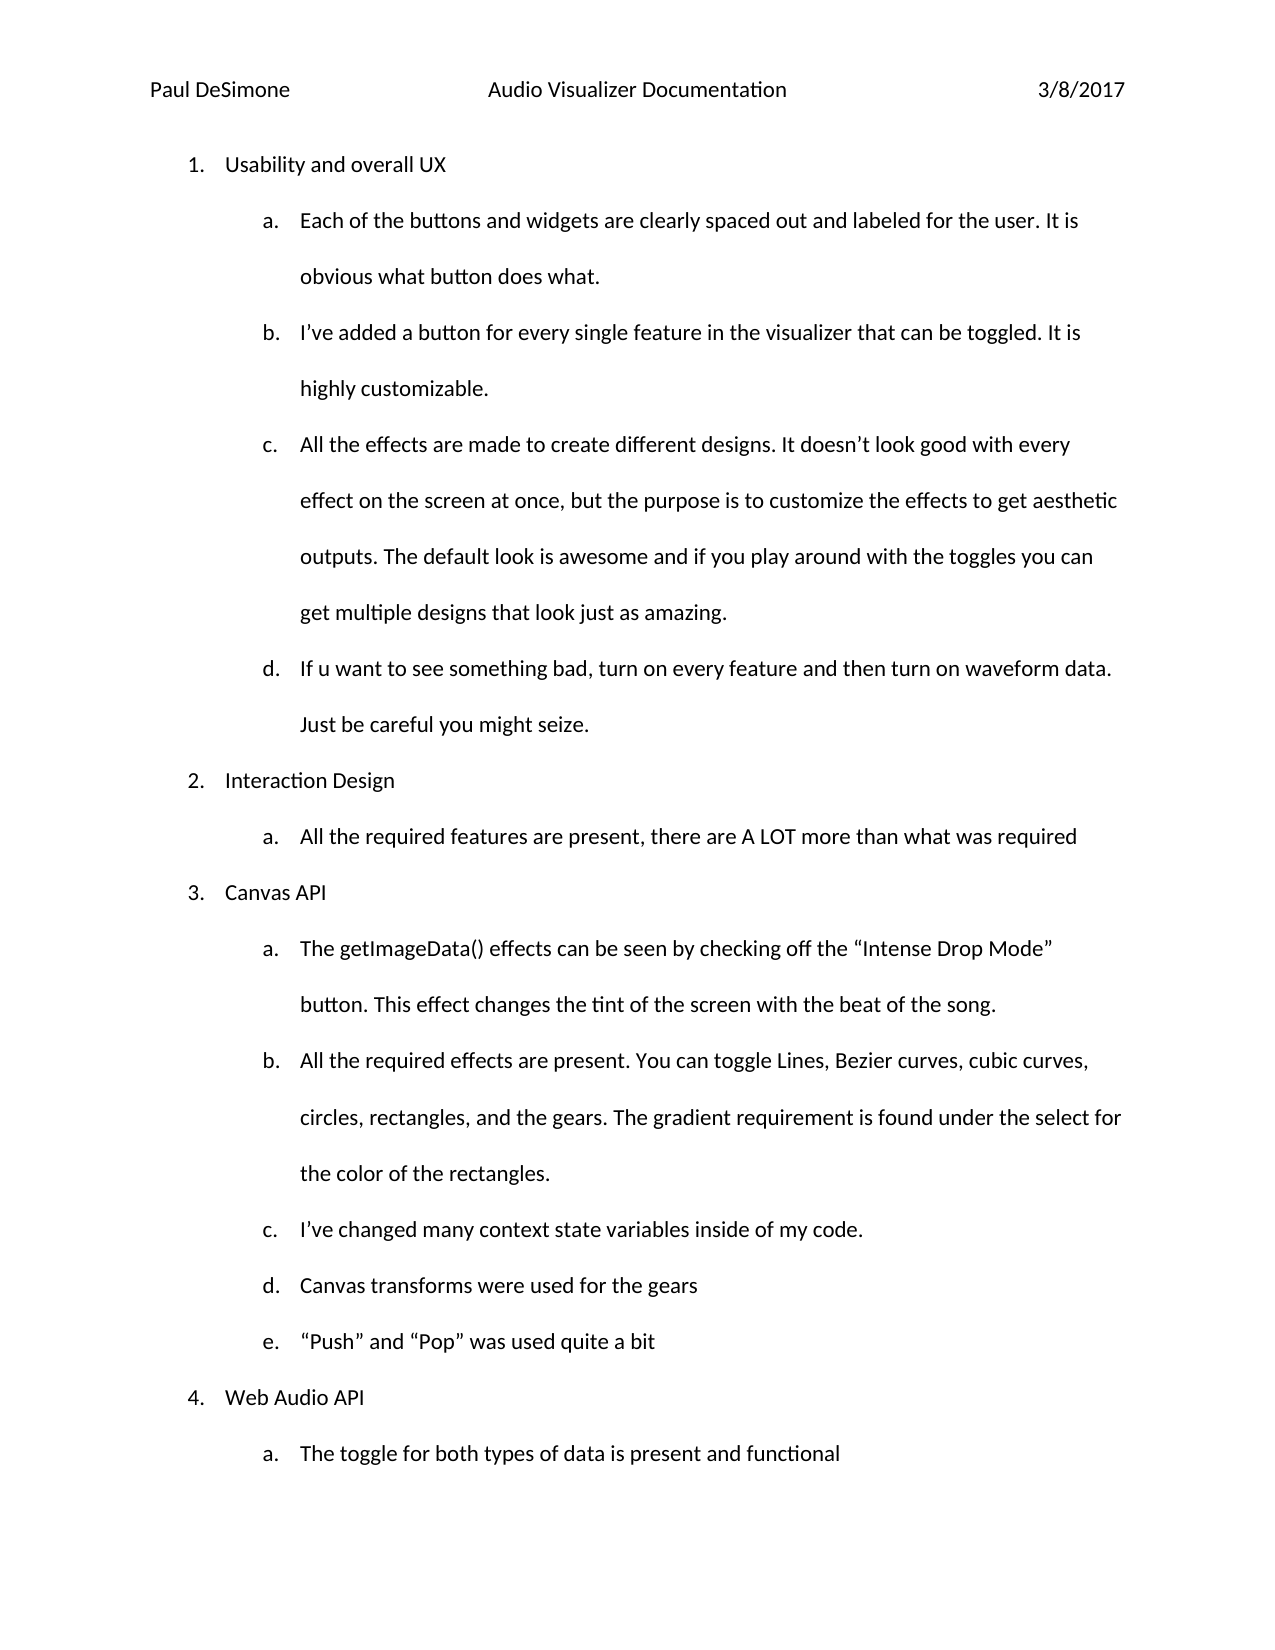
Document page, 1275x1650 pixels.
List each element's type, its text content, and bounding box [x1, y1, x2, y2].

list The toggle for both types of data is present and functional [262, 1439, 1125, 1467]
list I’ve added a button for every single feature in the visualizer that can be toggled. It is highly customizable. [262, 318, 1125, 402]
list The getImageData() effects can be seen by checking off the “Intense Drop Mode” button. This effect changes the tint of the screen with the beat of the song. [262, 934, 1125, 1019]
list Web Audio API [187, 1383, 1125, 1411]
list Interaction Design [187, 766, 1125, 794]
list “Push” and “Pop” was used quite a bit [262, 1327, 1125, 1355]
list Canvas API [187, 878, 1125, 907]
list Each of the buttons and widgets are clearly spaced out and labeled for the user. It is obvious what button does what. [262, 206, 1125, 290]
list If u want to see something bad, turn on every feature and then turn on waveform data. Just be careful you might seize. [262, 654, 1125, 738]
list All the required features are present, there are A LOT more than what was required [262, 822, 1125, 851]
list Usability and overall UX [187, 150, 1125, 178]
list All the effects are made to create different designs. It doesn’t look good with every effect on the screen at once, but the purpose is to customize the effects to get aesthetic outputs. The default look is awesome and if you play around with the toggles you can get multiple designs that look just as amazing. [262, 430, 1125, 626]
list I’ve changed many context state variables inside of my code. [262, 1215, 1125, 1243]
list Canvas transforms were used for the gears [262, 1271, 1125, 1299]
list All the required effects are present. You can toggle Lines, Bezier curves, cubic curves, circles, rectangles, and the gears. The gradient requirement is found under the select for the color of the rectangles. [262, 1047, 1125, 1187]
